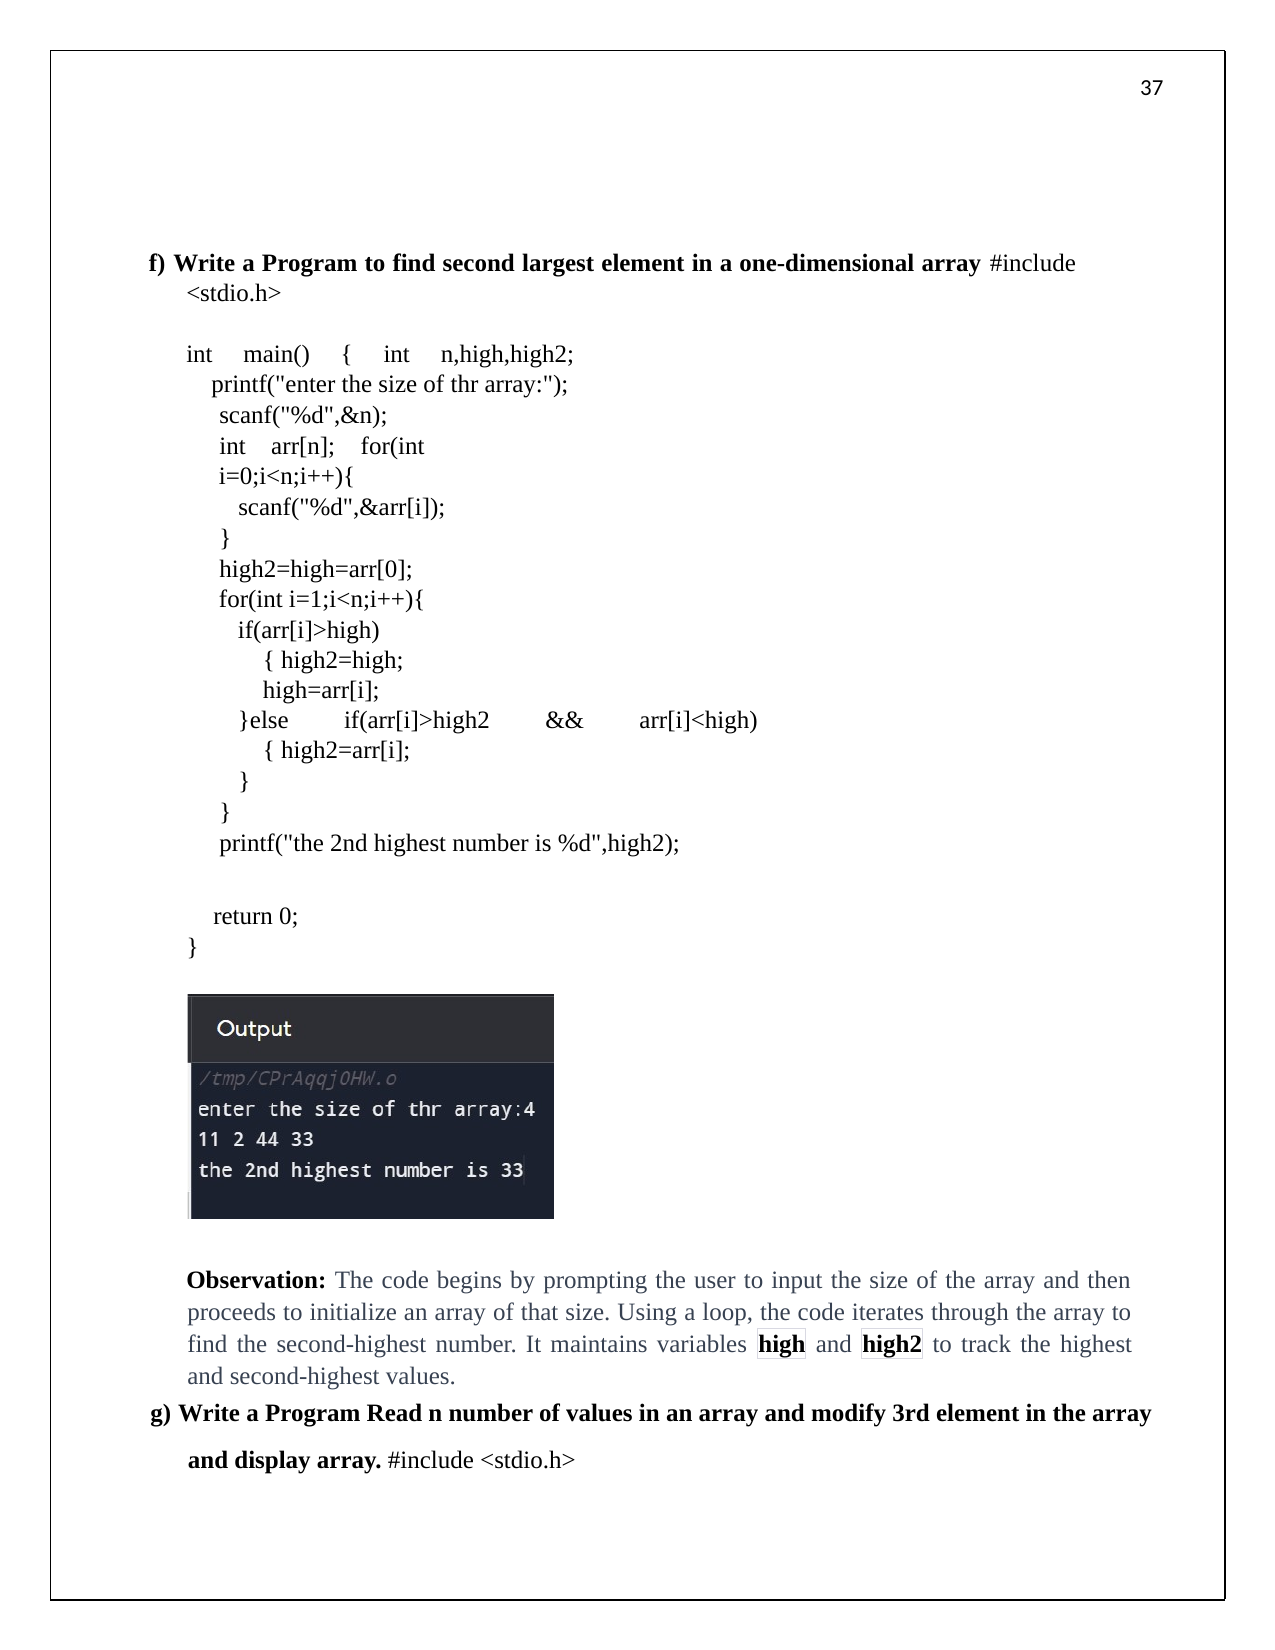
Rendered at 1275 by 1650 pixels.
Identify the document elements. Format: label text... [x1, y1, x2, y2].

text Observation: The code begins by prompting the user to input the size of the array and then proceeds to initialize an array of that size. Using a loop, the code iterates through the array to find the second-highest number. It maintains variables high and high2 to track the highest and second-highest values. [186, 1266, 1132, 1390]
picture [187, 994, 554, 1219]
text } [219, 523, 1163, 552]
text int main() { int n,high,high2; printf("enter the size of thr array:"); [186, 339, 574, 398]
text } [219, 797, 1163, 826]
text int arr[n]; for(int i=0;i<n;i++){ [219, 431, 424, 490]
text }else if(arr[i]>high2 && arr[i]<high){ high2=arr[i]; [238, 706, 758, 764]
text return 0; [213, 901, 1163, 930]
text high2=high=arr[0]; for(int i=1;i<n;i++){ [219, 554, 481, 613]
text f) Write a Program to find second largest element in a one-dimensional array #include <stdio.h> [148, 248, 1076, 306]
text } [238, 766, 1163, 795]
text scanf("%d",&n); [219, 400, 1163, 429]
text } [186, 932, 1163, 961]
text scanf("%d",&arr[i]); [238, 492, 1163, 521]
text if(arr[i]>high){ high2=high; high=arr[i]; [238, 615, 508, 704]
text g) Write a Program Read n number of values in an array and modify 3rd element in the array and display array. #include <stdio.h> [150, 1398, 1159, 1473]
text printf("the 2nd highest number is %d",high2); [219, 828, 1163, 857]
